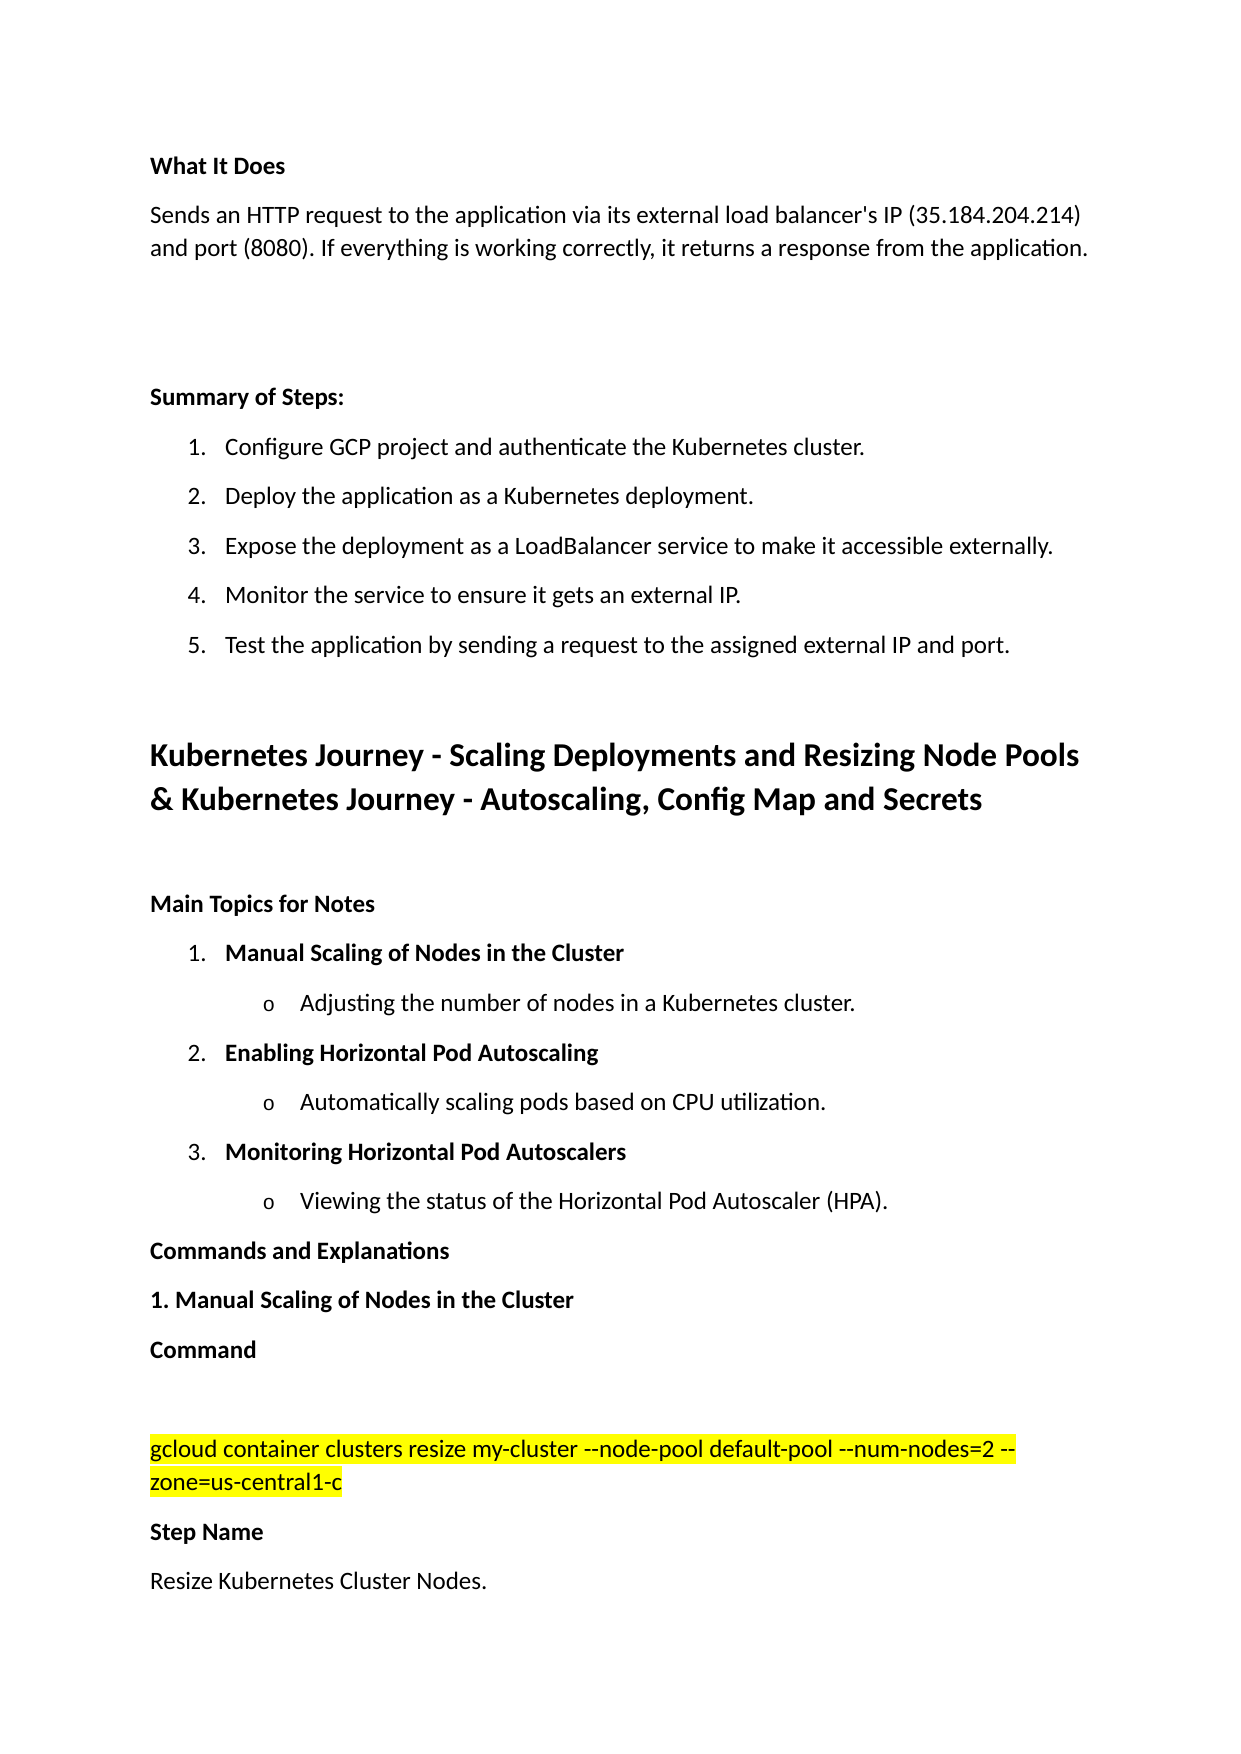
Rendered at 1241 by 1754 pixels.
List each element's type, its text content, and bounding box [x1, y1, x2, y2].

list Test the application by sending a request to the assigned external IP and port. [187, 629, 1090, 660]
text What It Does [150, 150, 1090, 181]
text Resize Kubernetes Cluster Nodes. [150, 1566, 1090, 1596]
list Monitoring Horizontal Pod Autoscalers [187, 1136, 1090, 1166]
text 1. Manual Scaling of Nodes in the Cluster [150, 1285, 1090, 1315]
text Step Name [150, 1516, 1090, 1546]
text Command [150, 1334, 1090, 1365]
list Manual Scaling of Nodes in the Cluster [187, 938, 1090, 968]
list Monitor the service to ensure it gets an external IP. [187, 579, 1090, 610]
text Sends an HTTP request to the application via its external load balancer's IP (35.184.204.214) and port (8080). If everything is working correctly, it returns a response from the application. [150, 199, 1090, 263]
text Kubernetes Journey - Scaling Deployments and Resizing Node Pools & Kubernetes Journey - Autoscaling, Config Map and Secrets [150, 734, 1090, 818]
list Configure GCP project and authenticate the Kubernetes cluster. [187, 431, 1090, 461]
text gcloud container clusters resize my-cluster --node-pool default-pool --num-nodes=2 --zone=us-central1-c [150, 1433, 1090, 1497]
list Viewing the status of the Horizontal Pod Autoscaler (HPA). [262, 1186, 1090, 1216]
list Adjusting the number of nodes in a Kubernetes cluster. [262, 987, 1090, 1018]
text Summary of Steps: [150, 381, 1090, 412]
text Commands and Explanations [150, 1235, 1090, 1266]
list Deploy the application as a Kubernetes deployment. [187, 480, 1090, 511]
list Expose the deployment as a LoadBalancer service to make it accessible externally. [187, 530, 1090, 561]
list Enabling Horizontal Pod Autoscaling [187, 1037, 1090, 1067]
list Automatically scaling pods based on CPU utilization. [262, 1086, 1090, 1117]
text Main Topics for Notes [150, 888, 1090, 918]
